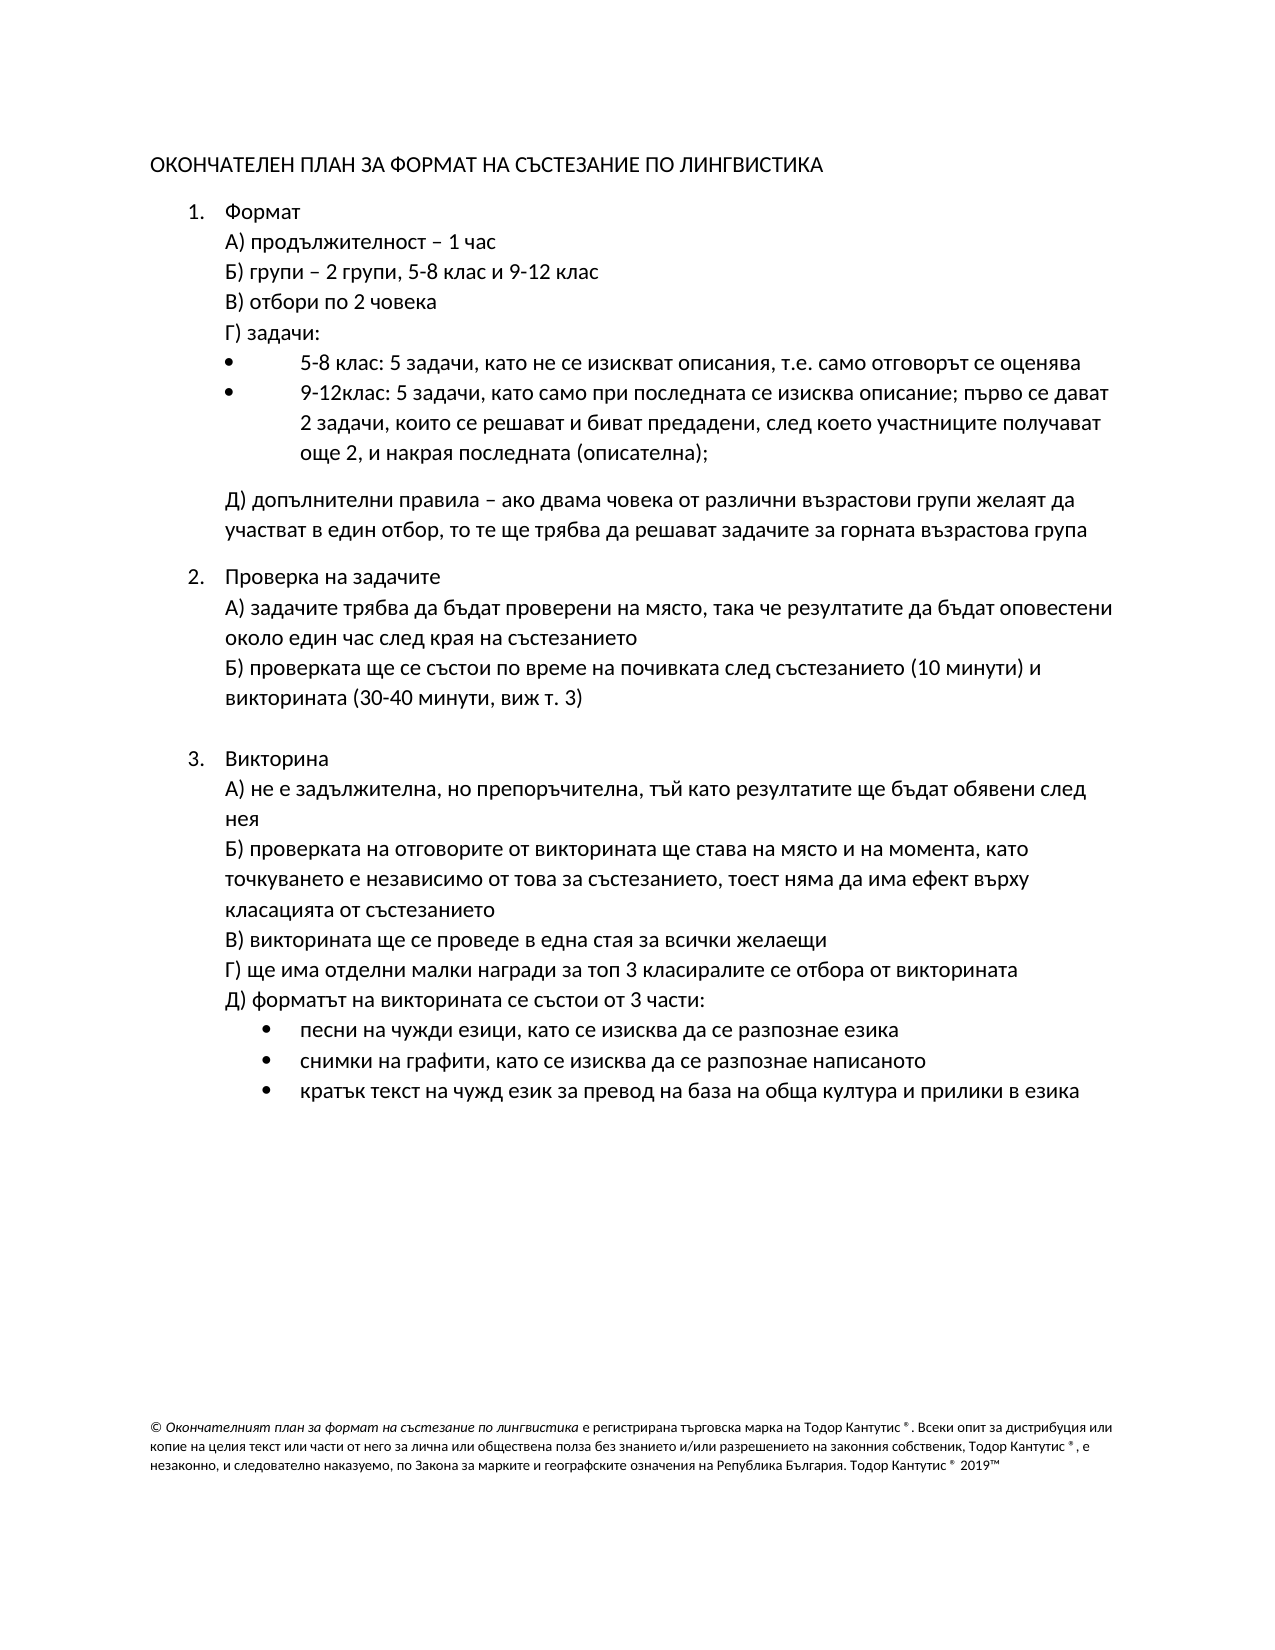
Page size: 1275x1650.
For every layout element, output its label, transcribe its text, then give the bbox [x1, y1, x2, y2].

list песни на чужди езици, като се изисква да се разпознае езика [262, 1016, 1125, 1044]
text © Окончателният план за формат на състезание по лингвистика е регистрирана търговска марка на Тодор Кантутис ®. Всеки опит за дистрибуция или копие на целия текст или части от него за лична или обществена полза без знанието и/или разрешението на законния собственик, Тодор Кантутис ®, е незаконно, и следователно наказуемо, по Закона за марките и географските означения на Република България. Тодор Кантутис ® 2019™ [150, 1418, 1125, 1474]
list Проверка на задачите [187, 562, 1125, 591]
list Г) ще има отделни малки награди за топ 3 класиралите се отбора от викторината [225, 955, 1125, 983]
list В) викторината ще се проведе в една стая за всички желаещи [225, 925, 1125, 953]
list снимки на графити, като се изисква да се разпознае написаното [262, 1046, 1125, 1074]
list Б) проверката на отговорите от викторината ще става на място и на момента, като точкуването е независимо от това за състезанието, тоест няма да има ефект върху класацията от състезанието [225, 834, 1125, 923]
list Викторина [187, 744, 1125, 772]
list А) задачите трябва да бъдат проверени на място, така че резултатите да бъдат оповестени около един час след края на състезанието [225, 593, 1125, 651]
list Г) задачи: [225, 318, 1125, 346]
list В) отбори по 2 човека [225, 287, 1125, 316]
list 9-12клас: 5 задачи, като само при последната се изисква описание; първо се дават 2 задачи, които се решават и биват предадени, след което участниците получават още 2, и накрая последната (описателна); [225, 378, 1125, 467]
text ОКОНЧАТЕЛЕН ПЛАН ЗА ФОРМАТ НА СЪСТЕЗАНИЕ ПО ЛИНГВИСТИКА [150, 150, 1125, 178]
list Формат [187, 197, 1125, 225]
list Б) групи – 2 групи, 5-8 клас и 9-12 клас [225, 257, 1125, 285]
list A) продължителност – 1 час [225, 227, 1125, 255]
list А) не е задължителна, но препоръчителна, тъй като резултатите ще бъдат обявени след нея [225, 774, 1125, 832]
text Д) допълнителни правила – ако двама човека от различни възрастови групи желаят да участват в един отбор, то те ще трябва да решават задачите за горната възрастова група [225, 485, 1125, 544]
list Д) форматът на викторината се състои от 3 части: [225, 985, 1125, 1013]
list Б) проверката ще се състои по време на почивката след състезанието (10 минути) и викторината (30-40 минути, виж т. 3) [225, 653, 1125, 711]
list 5-8 клас: 5 задачи, като не се изискват описания, т.е. само отговорът се оценява [225, 348, 1125, 376]
list кратък текст на чужд език за превод на база на обща култура и прилики в езика [262, 1076, 1125, 1104]
